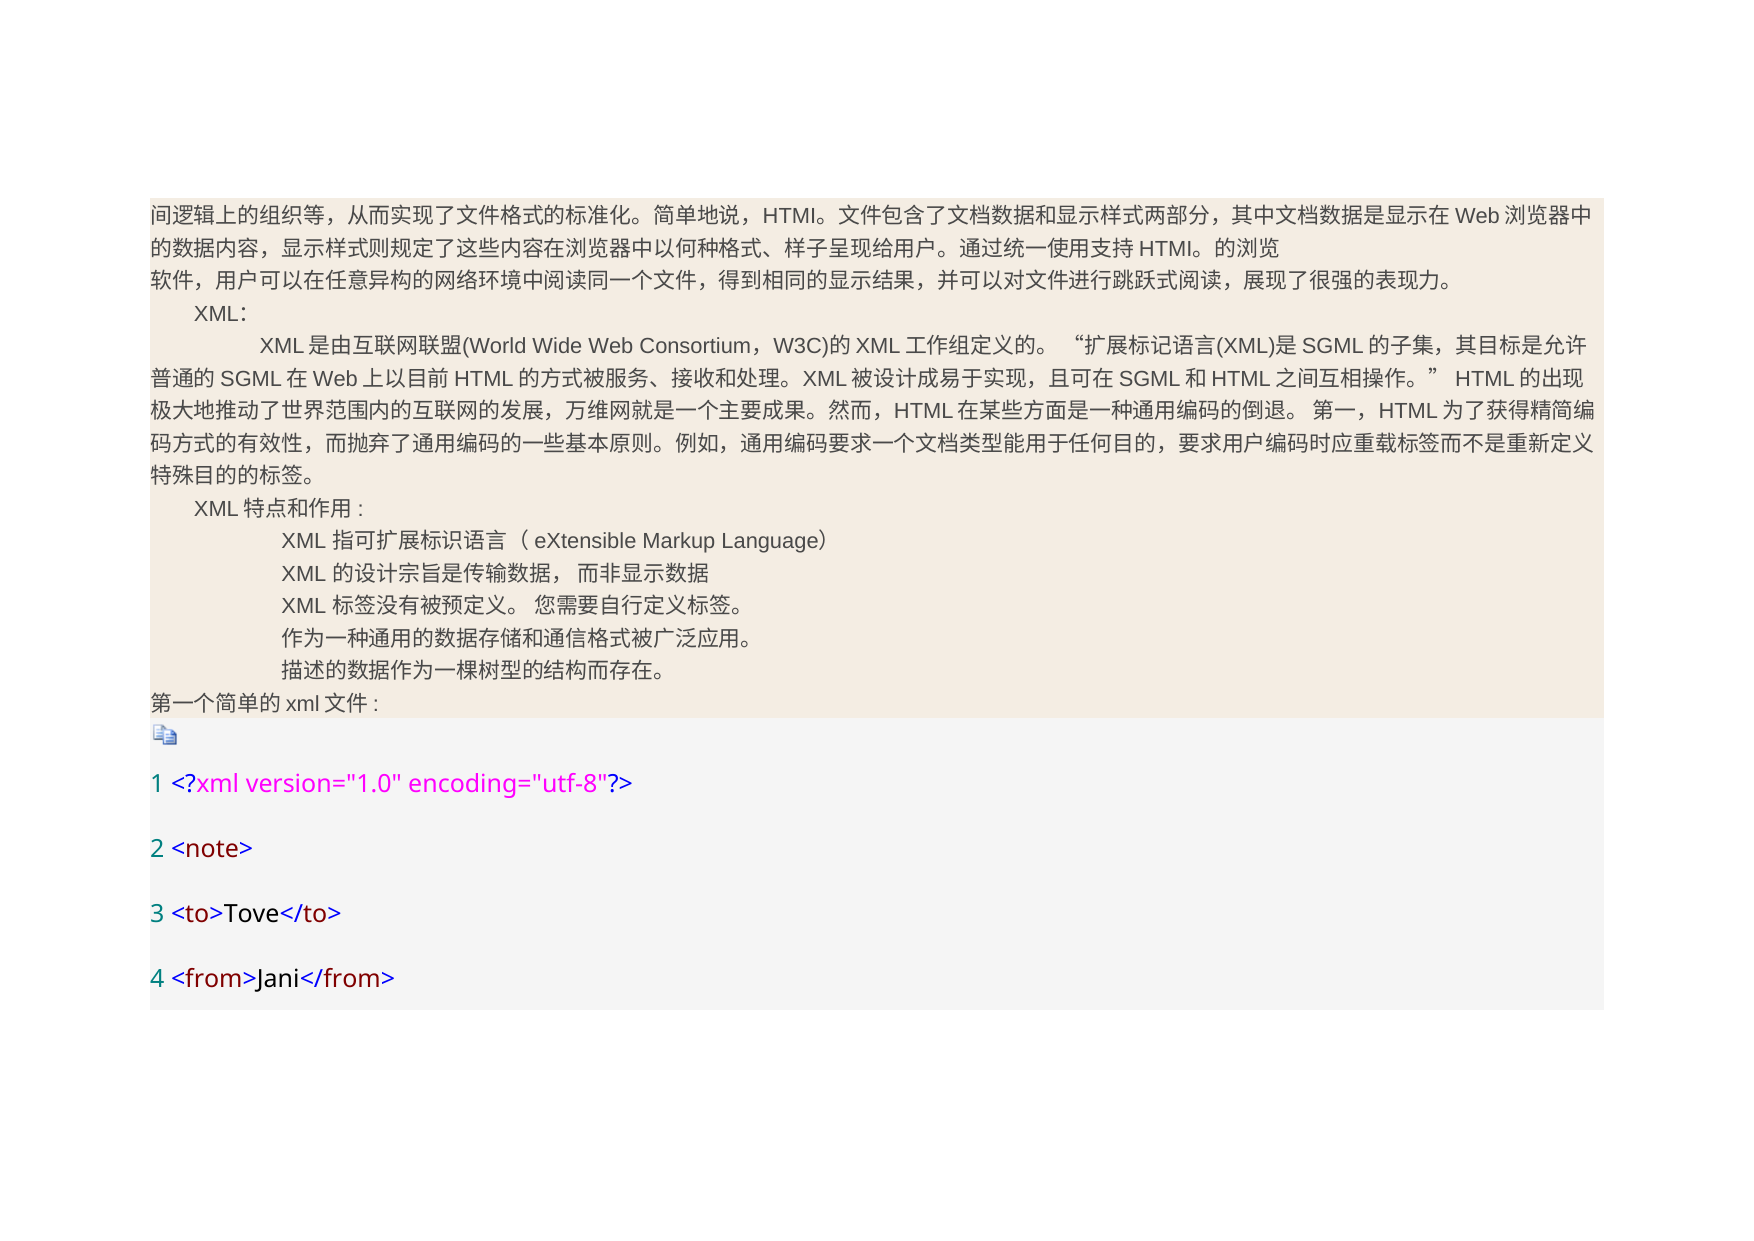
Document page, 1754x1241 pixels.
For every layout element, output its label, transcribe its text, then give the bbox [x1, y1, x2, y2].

text XML： [150, 295, 1604, 328]
text 2 <note> [150, 815, 1604, 880]
picture [150, 718, 182, 750]
text 3 <to>Tove</to> [150, 880, 1604, 945]
text 4 <from>Jani</from> [150, 945, 1604, 1010]
text 1 <?xml version="1.0" encoding="utf-8"?> [150, 750, 1604, 815]
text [150, 198, 1604, 295]
text XML是由互联网联盟(World Wide Web Consortium，W3C)的XML工作组定义的。 “扩展标记语言(XML)是SGML的子集，其目标是允许普通的SGML在Web上以目前HTML的方式被服务、接收和处理。XML被设计成易于实现，且可在SGML和HTML之间互相操作。” HTML的出现极大地推动了世界范围内的互联网的发展，万维网就是一个主要成果。然而，HTML在某些方面是一种通用编码的倒退。 第一，HTML为了获得精简编码方式的有效性，而抛弃了通用编码的一些基本原则。例如，通用编码要求一个文档类型能用于任何目的，要求用户编码时应重载标签而不是重新定义特殊目的的标签。 XML特点和作用 : XML 指可扩展标识语言（ eXtensible Markup Language） XML 的设计宗旨是传输数据， 而非显示数据 XML 标签没有被预定义。 您需要自行定义标签。 作为一种通用的数据存储和通信格式被广泛应用。 描述的数据作为一棵树型的结构而存在。 第一个简单的xml文件 : [150, 328, 1604, 718]
